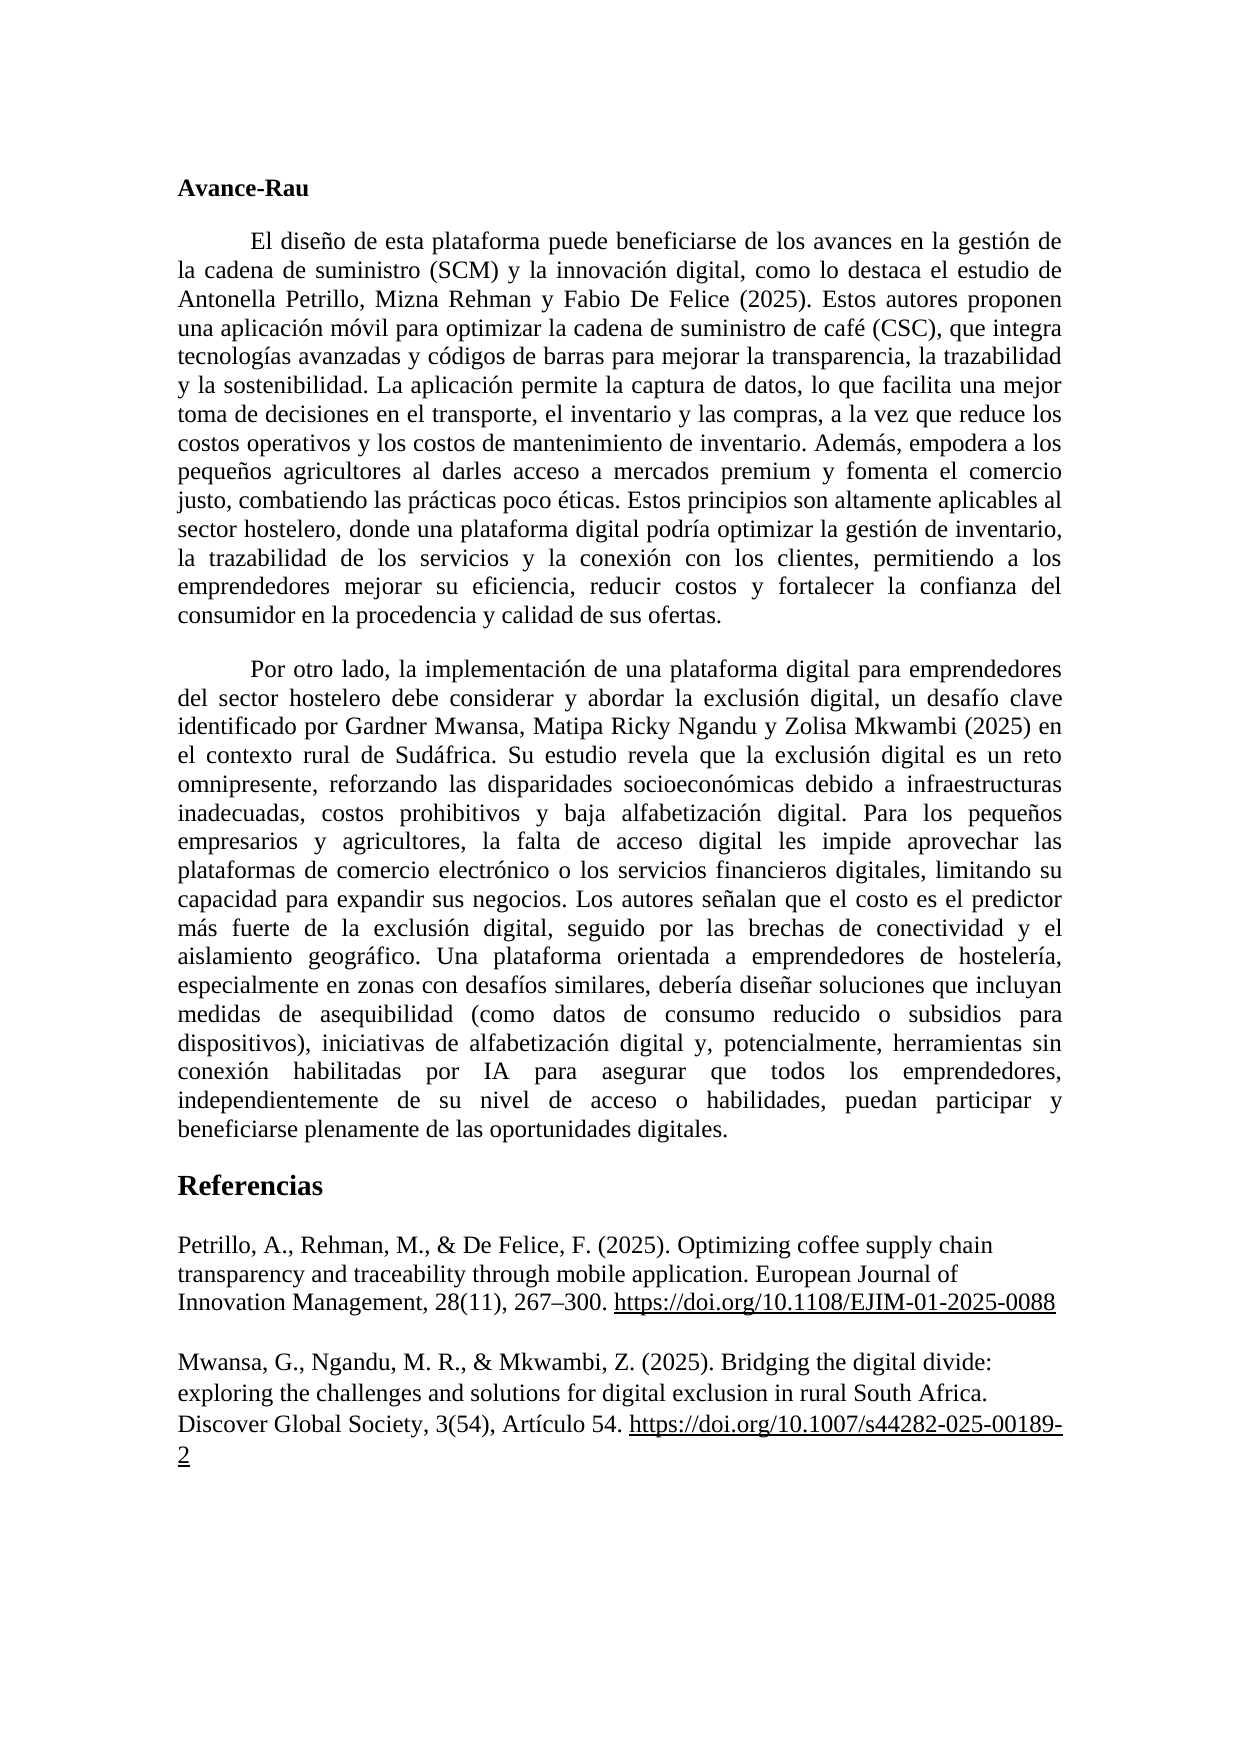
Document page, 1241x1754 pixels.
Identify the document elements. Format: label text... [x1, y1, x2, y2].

text Avance-Rau [177, 173, 1063, 201]
text Mwansa, G., Ngandu, M. R., & Mkwambi, Z. (2025). Bridging the digital divide: exploring the challenges and solutions for digital exclusion in rural South Africa. Discover Global Society, 3(54), Artículo 54. https://doi.org/10.1007/s44282-025-00189-2 [177, 1316, 1063, 1469]
text Referencias [177, 1168, 1063, 1201]
text El diseño de esta plataforma puede beneficiarse de los avances en la gestión de la cadena de suministro (SCM) y la innovación digital, como lo destaca el estudio de Antonella Petrillo, Mizna Rehman y Fabio De Felice (2025). Estos autores proponen una aplicación móvil para optimizar la cadena de suministro de café (CSC), que integra tecnologías avanzadas y códigos de barras para mejorar la transparencia, la trazabilidad y la sostenibilidad. La aplicación permite la captura de datos, lo que facilita una mejor toma de decisiones en el transporte, el inventario y las compras, a la vez que reduce los costos operativos y los costos de mantenimiento de inventario. Además, empodera a los pequeños agricultores al darles acceso a mercados premium y fomenta el comercio justo, combatiendo las prácticas poco éticas. Estos principios son altamente aplicables al sector hostelero, donde una plataforma digital podría optimizar la gestión de inventario, la trazabilidad de los servicios y la conexión con los clientes, permitiendo a los emprendedores mejorar su eficiencia, reducir costos y fortalecer la confianza del consumidor en la procedencia y calidad de sus ofertas. [177, 226, 1063, 629]
text Petrillo, A., Rehman, M., & De Felice, F. (2025). Optimizing coffee supply chain transparency and traceability through mobile application. European Journal of Innovation Management, 28(11), 267–300. https://doi.org/10.1108/EJIM-01-2025-0088 [177, 1230, 1063, 1316]
text Por otro lado, la implementación de una plataforma digital para emprendedores del sector hostelero debe considerar y abordar la exclusión digital, un desafío clave identificado por Gardner Mwansa, Matipa Ricky Ngandu y Zolisa Mkwambi (2025) en el contexto rural de Sudáfrica. Su estudio revela que la exclusión digital es un reto omnipresente, reforzando las disparidades socioeconómicas debido a infraestructuras inadecuadas, costos prohibitivos y baja alfabetización digital. Para los pequeños empresarios y agricultores, la falta de acceso digital les impide aprovechar las plataformas de comercio electrónico o los servicios financieros digitales, limitando su capacidad para expandir sus negocios. Los autores señalan que el costo es el predictor más fuerte de la exclusión digital, seguido por las brechas de conectividad y el aislamiento geográfico. Una plataforma orientada a emprendedores de hostelería, especialmente en zonas con desafíos similares, debería diseñar soluciones que incluyan medidas de asequibilidad (como datos de consumo reducido o subsidios para dispositivos), iniciativas de alfabetización digital y, potencialmente, herramientas sin conexión habilitadas por IA para asegurar que todos los emprendedores, independientemente de su nivel de acceso o habilidades, puedan participar y beneficiarse plenamente de las oportunidades digitales. [177, 654, 1063, 1143]
